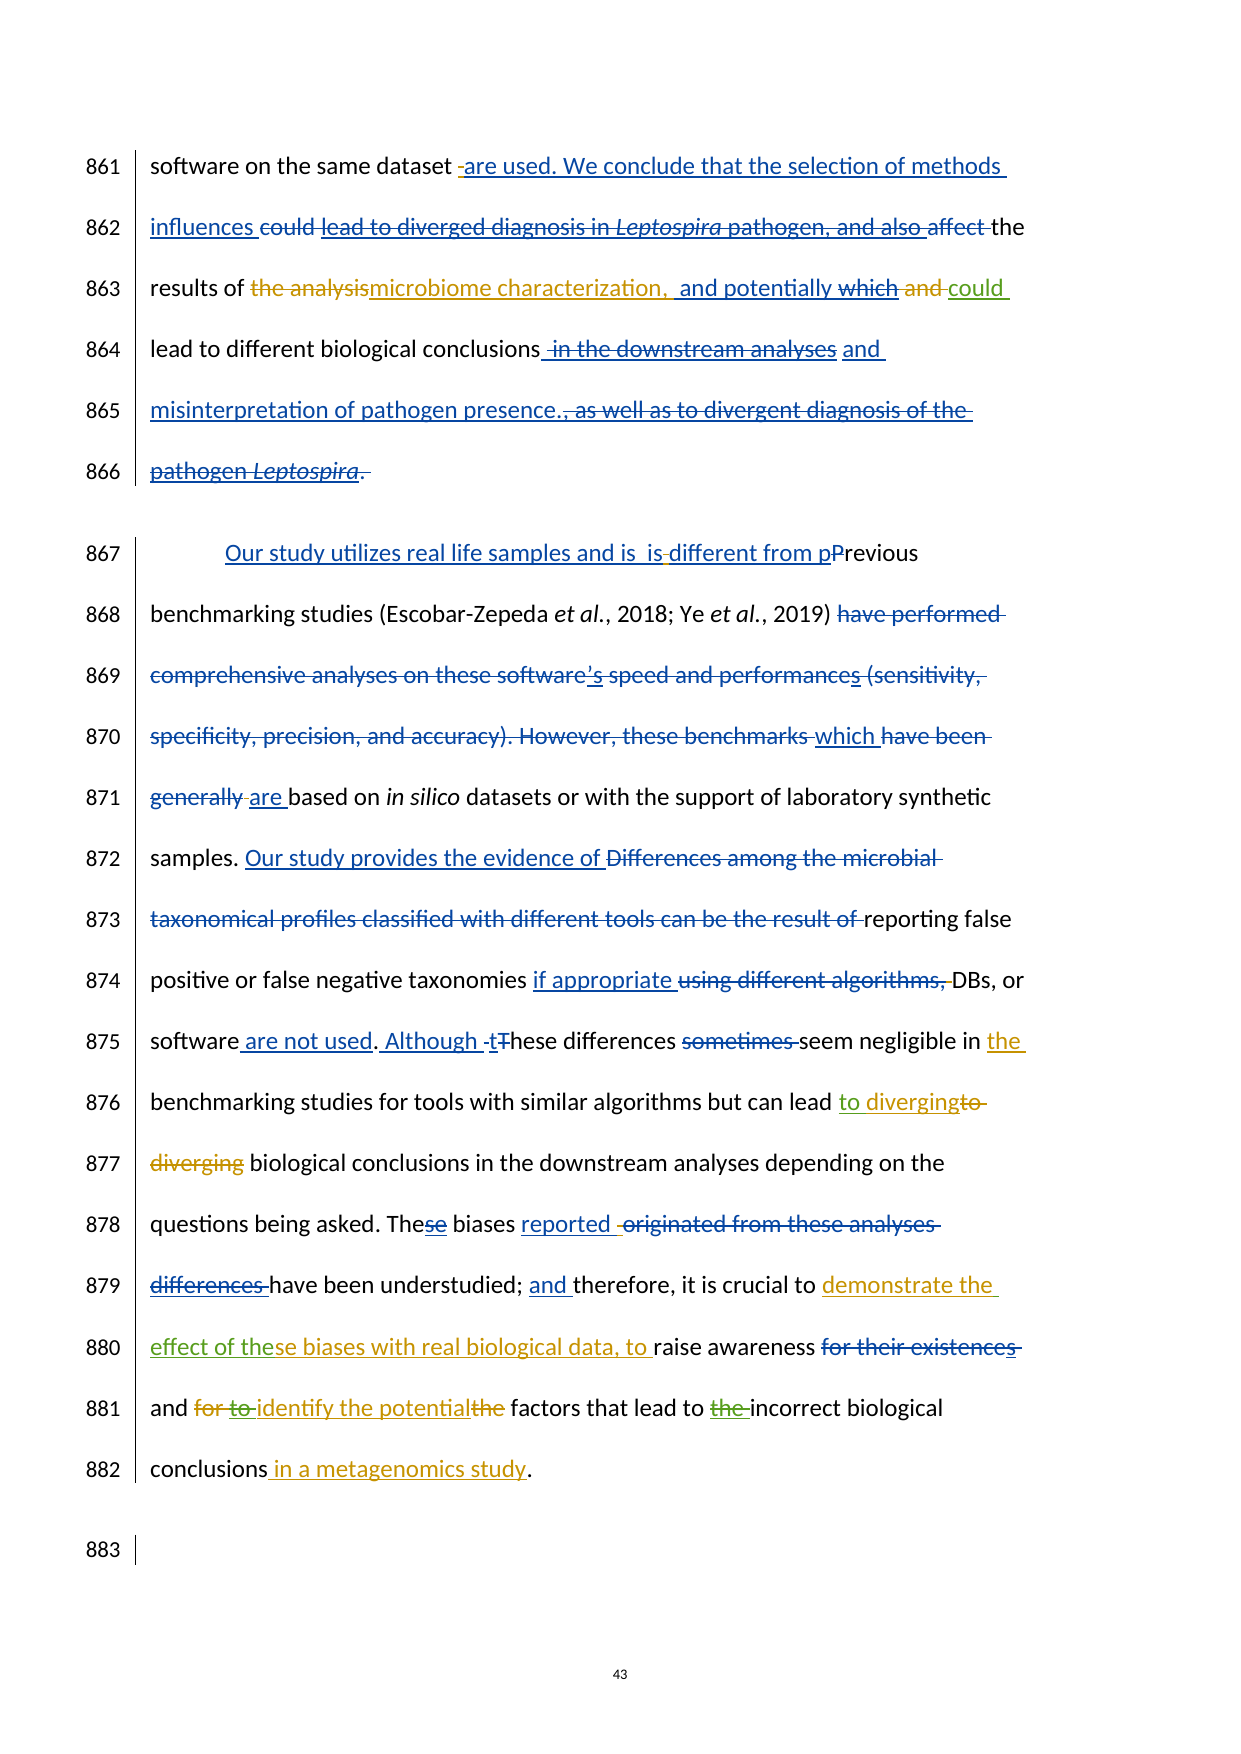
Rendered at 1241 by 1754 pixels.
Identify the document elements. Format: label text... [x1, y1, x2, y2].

text revious benchmarking studies (Escobar-Zepeda et al., 2018; Ye et al., 2019) based on in silico datasets or with the support of laboratory synthetic samples. reporting false positive or false negative taxonomies DBs, or software.hese differences seem negligible in benchmarking studies for tools with similar algorithms but can lead biological conclusions in the downstream analyses depending on the questions being asked. The biases have been understudied; therefore, it is crucial to raise awareness and factors that lead to incorrect biological conclusions. [150, 537, 1040, 1483]
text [150, 150, 1040, 486]
